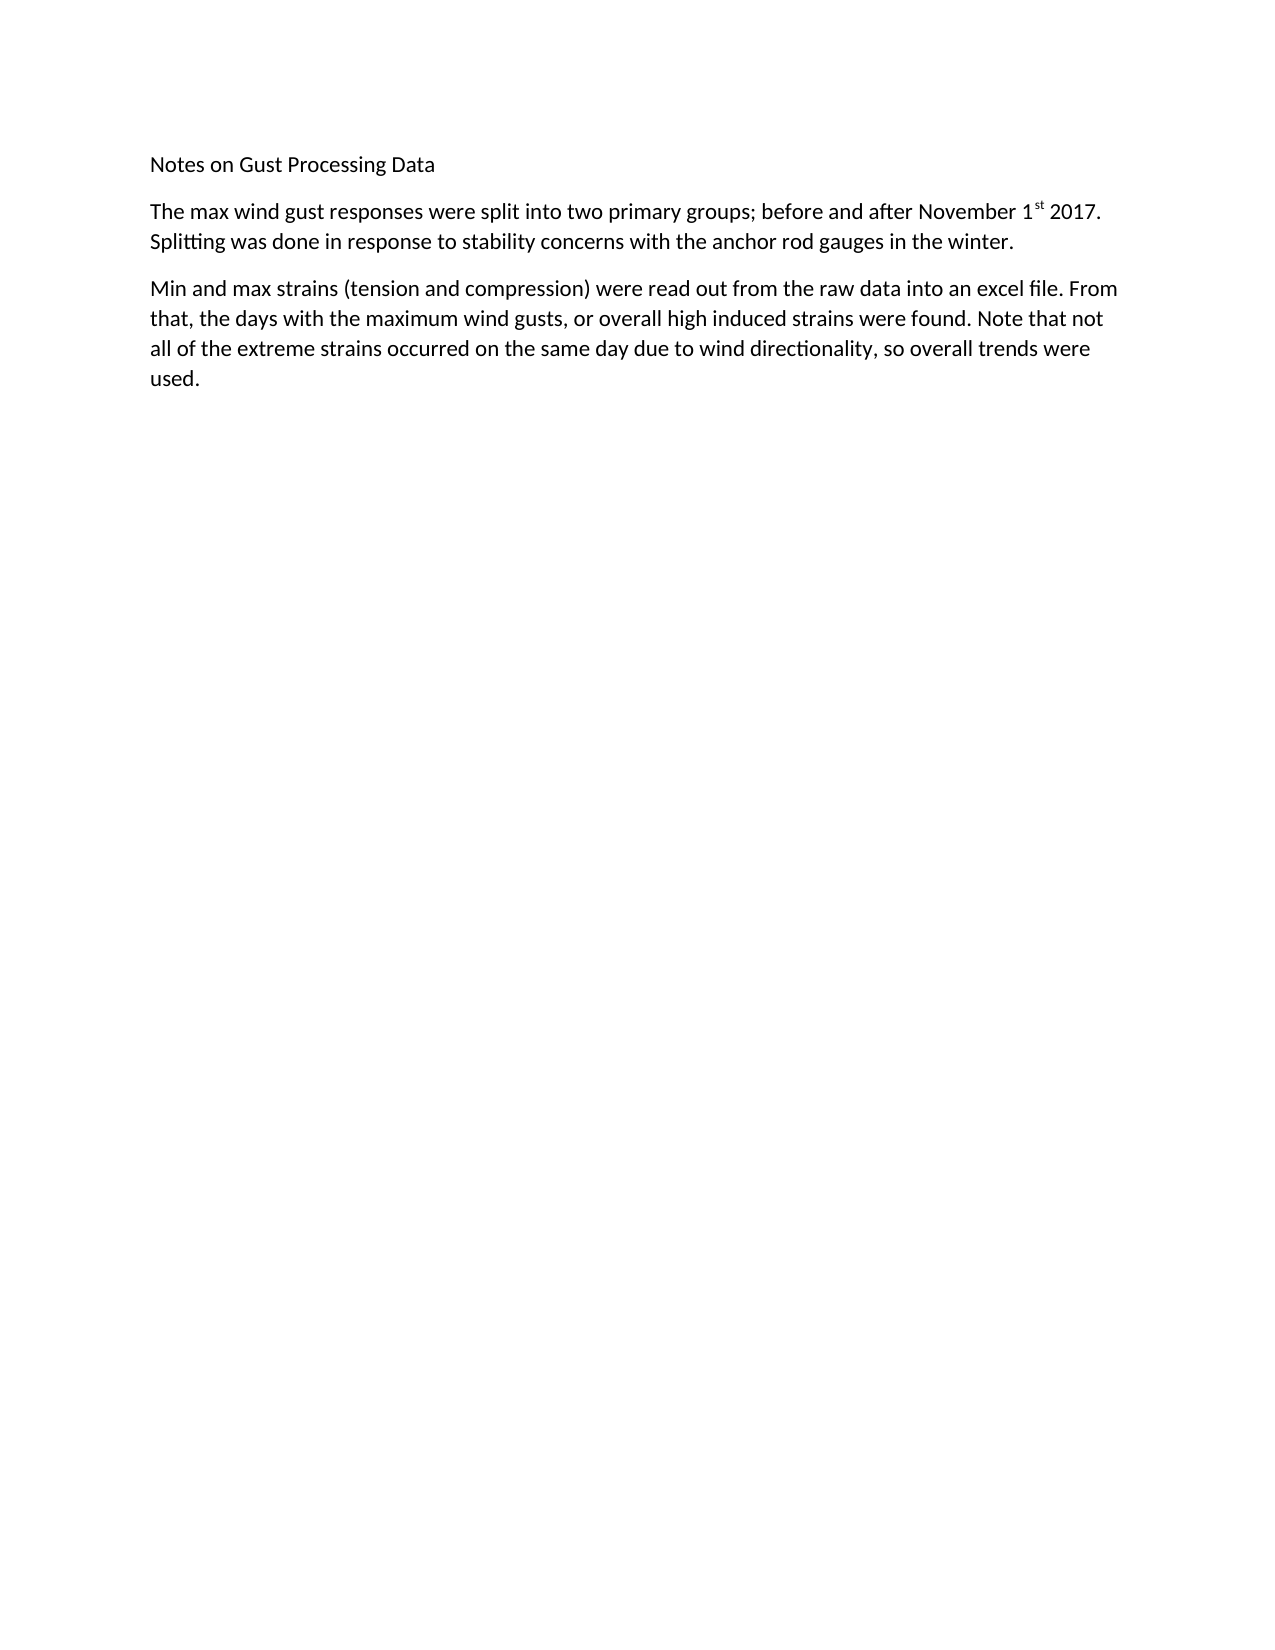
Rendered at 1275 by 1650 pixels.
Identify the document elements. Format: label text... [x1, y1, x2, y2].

text Notes on Gust Processing Data [150, 150, 1125, 178]
text The max wind gust responses were split into two primary groups; before and after November 1st 2017. Splitting was done in response to stability concerns with the anchor rod gauges in the winter. [150, 197, 1125, 255]
text Min and max strains (tension and compression) were read out from the raw data into an excel file. From that, the days with the maximum wind gusts, or overall high induced strains were found. Note that not all of the extreme strains occurred on the same day due to wind directionality, so overall trends were used. [150, 274, 1125, 393]
